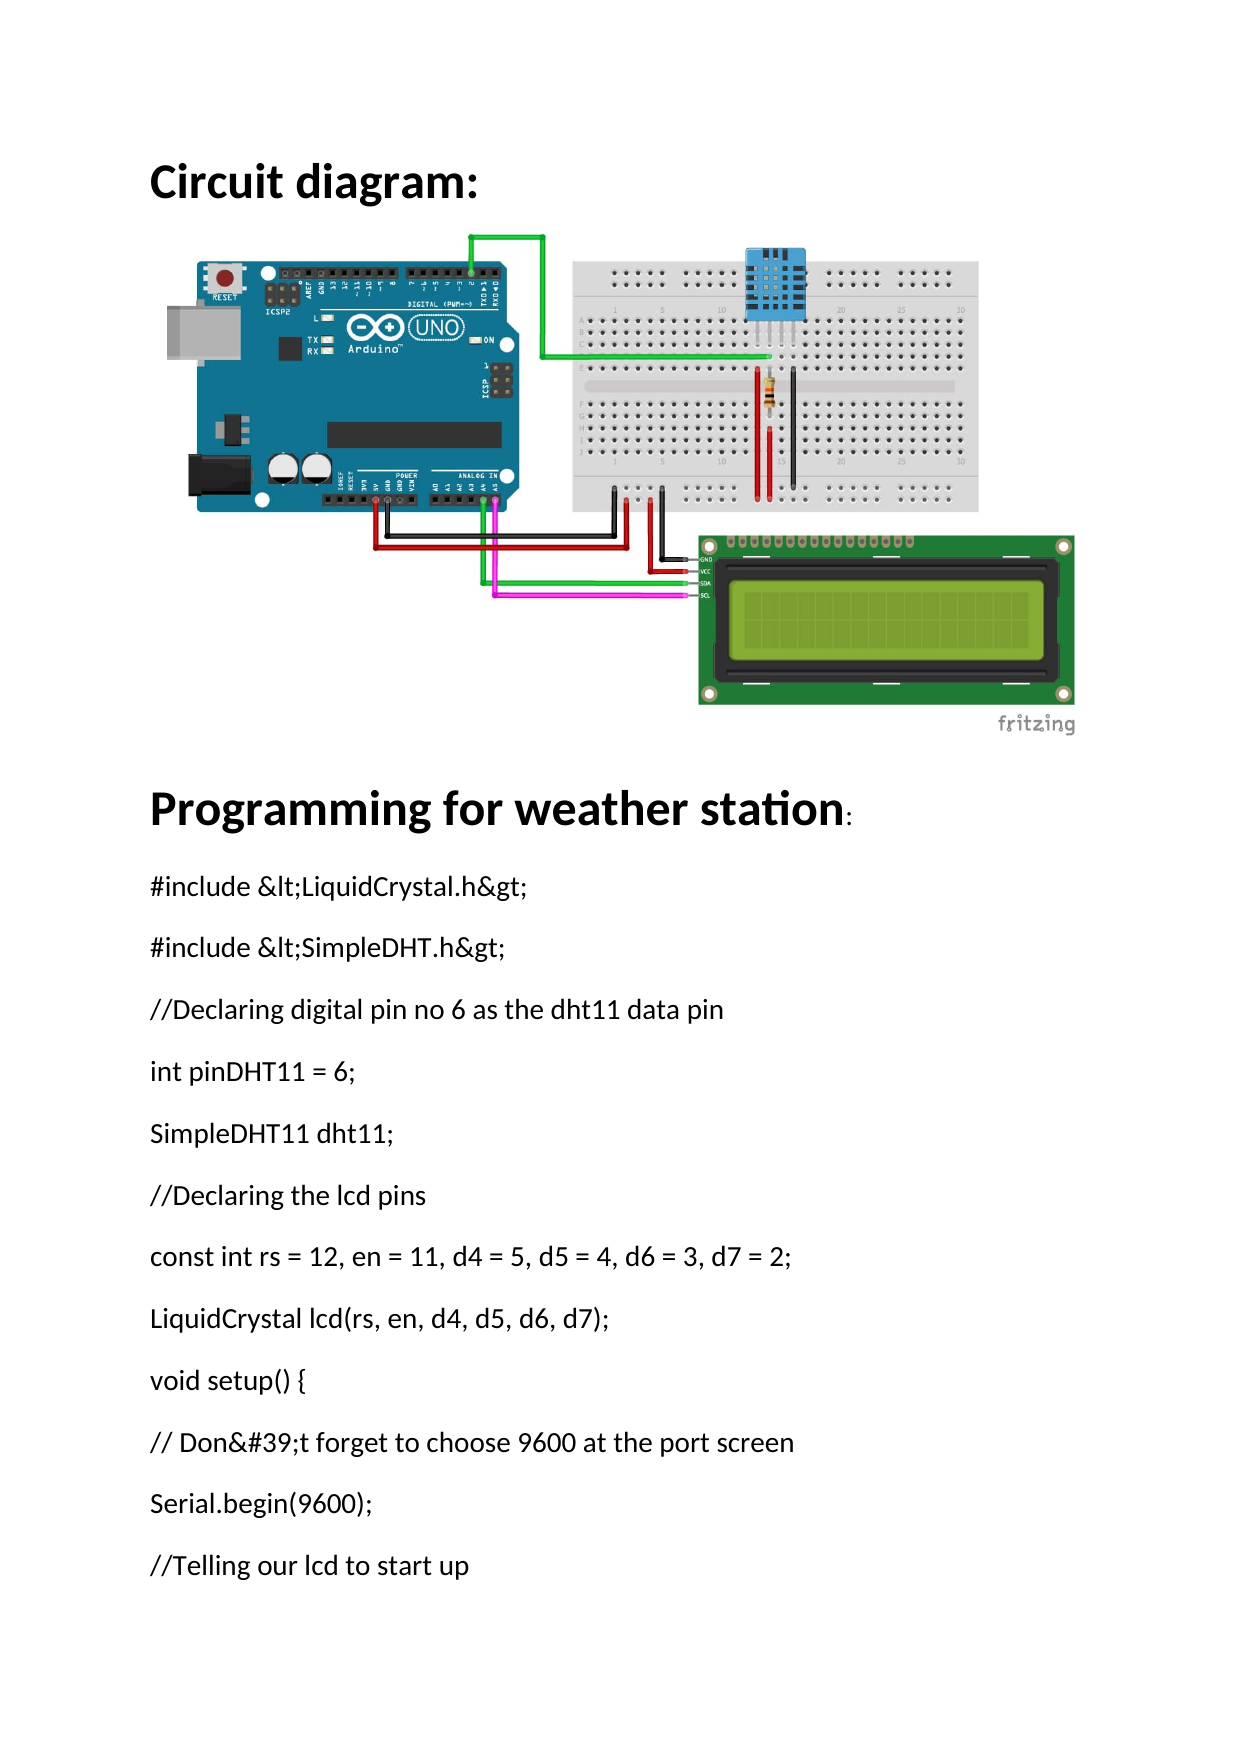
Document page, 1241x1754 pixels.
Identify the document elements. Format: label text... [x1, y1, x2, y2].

text //Telling our lcd to start up [150, 1547, 1090, 1583]
text Programming for weather station: [150, 777, 1090, 838]
text #include &lt;SimpleDHT.h&gt; [150, 929, 1090, 965]
text #include &lt;LiquidCrystal.h&gt; [150, 868, 1090, 903]
text LiquidCrystal lcd(rs, en, d4, d5, d6, d7); [150, 1300, 1090, 1336]
text // Don&#39;t forget to choose 9600 at the port screen [150, 1424, 1090, 1459]
text Circuit diagram: [150, 150, 1090, 215]
text int pinDHT11 = 6; [150, 1053, 1090, 1089]
text const int rs = 12, en = 11, d4 = 5, d5 = 4, d6 = 3, d7 = 2; [150, 1238, 1090, 1274]
picture [150, 215, 1091, 752]
text Serial.begin(9600); [150, 1485, 1090, 1521]
text //Declaring the lcd pins [150, 1177, 1090, 1212]
text //Declaring digital pin no 6 as the dht11 data pin [150, 991, 1090, 1027]
text void setup() { [150, 1362, 1090, 1397]
text SimpleDHT11 dht11; [150, 1115, 1090, 1150]
